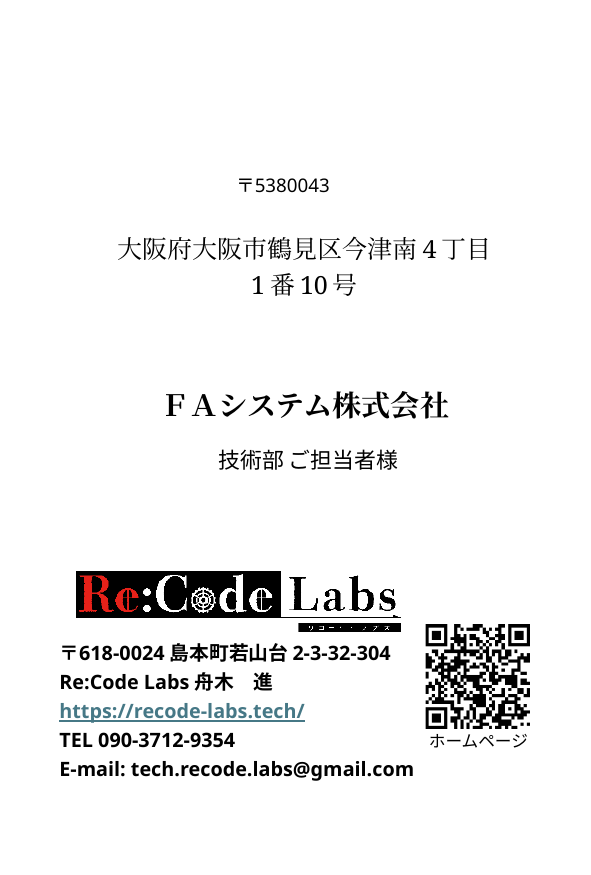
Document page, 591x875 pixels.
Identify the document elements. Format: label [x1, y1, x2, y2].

picture [425, 624, 530, 729]
picture [70, 513, 407, 677]
